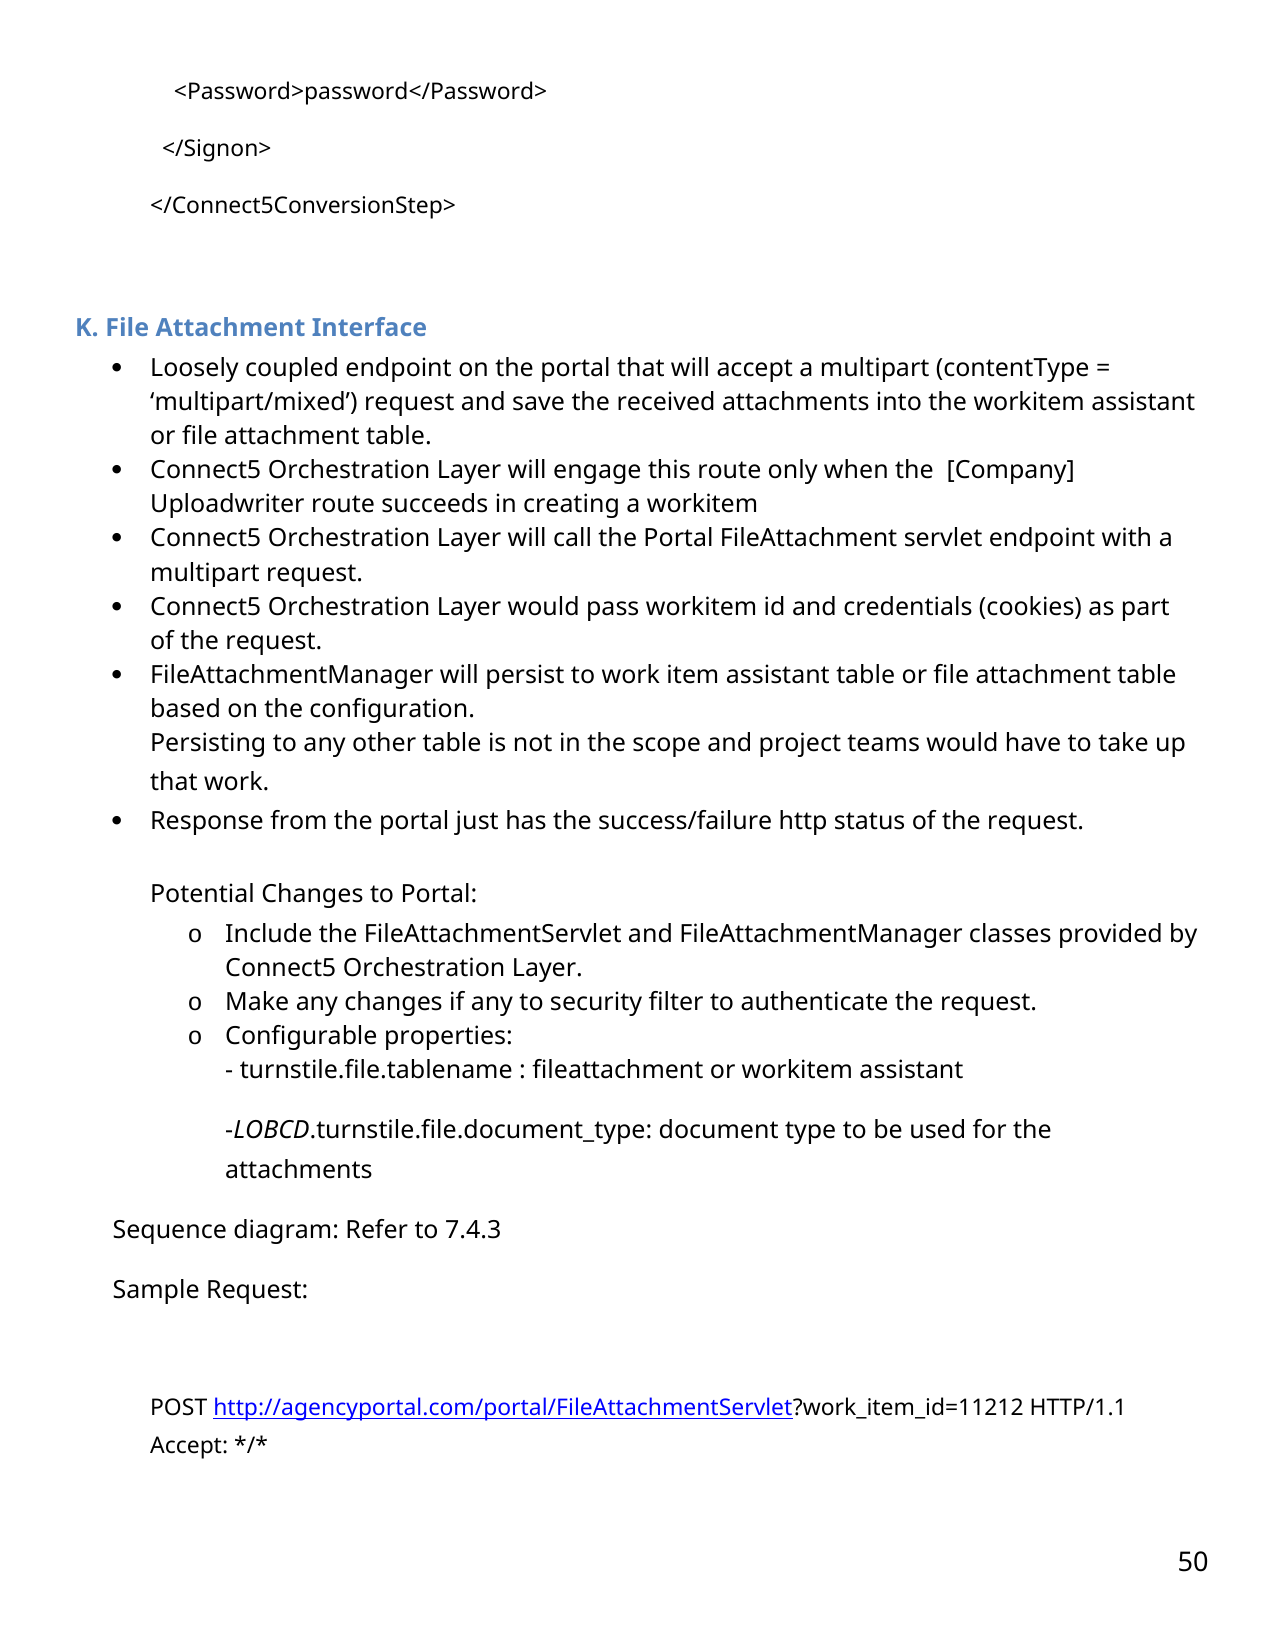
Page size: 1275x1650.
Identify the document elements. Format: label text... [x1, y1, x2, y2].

text <Password>password</Password> [150, 75, 1200, 106]
text </Signon> [150, 132, 1200, 163]
text Accept: */* [150, 1429, 1200, 1461]
list FileAttachmentManager will persist to work item assistant table or file attachment table based on the configuration. [112, 656, 1200, 724]
list Configurable properties: [187, 1018, 1200, 1052]
list Persisting to any other table is not in the scope and project teams would have to take up that work. [150, 724, 1200, 798]
subtitle K. File Attachment Interface [75, 309, 1200, 343]
text Sequence diagram: Refer to 7.4.3 [112, 1211, 1200, 1245]
list Loosely coupled endpoint on the portal that will accept a multipart (contentType = ‘multipart/mixed’) request and save the received attachments into the workitem assistant or file attachment table. [112, 350, 1200, 452]
text </Connect5ConversionStep> [150, 188, 1200, 220]
text Sample Request: [112, 1271, 1200, 1305]
list Include the FileAttachmentServlet and FileAttachmentManager classes provided by Connect5 Orchestration Layer. [187, 915, 1200, 983]
list Connect5 Orchestration Layer will call the Portal FileAttachment servlet endpoint with a multipart request. [112, 520, 1200, 588]
list Response from the portal just has the success/failure http status of the request. [112, 803, 1200, 837]
text POST http://agencyportal.com/portal/FileAttachmentServlet?work_item_id=11212 HTTP/1.1 [150, 1391, 1200, 1422]
text -LOBCD.turnstile.file.document_type: document type to be used for the attachments [225, 1112, 1200, 1185]
list Connect5 Orchestration Layer would pass workitem id and credentials (cookies) as part of the request. [112, 588, 1200, 656]
list Potential Changes to Portal: [150, 876, 1200, 910]
list Make any changes if any to security filter to authenticate the request. [187, 983, 1200, 1018]
list Connect5 Orchestration Layer will engage this route only when the [Company] Uploadwriter route succeeds in creating a workitem [112, 452, 1200, 520]
text - turnstile.file.tablename : fileattachment or workitem assistant [225, 1052, 1200, 1086]
